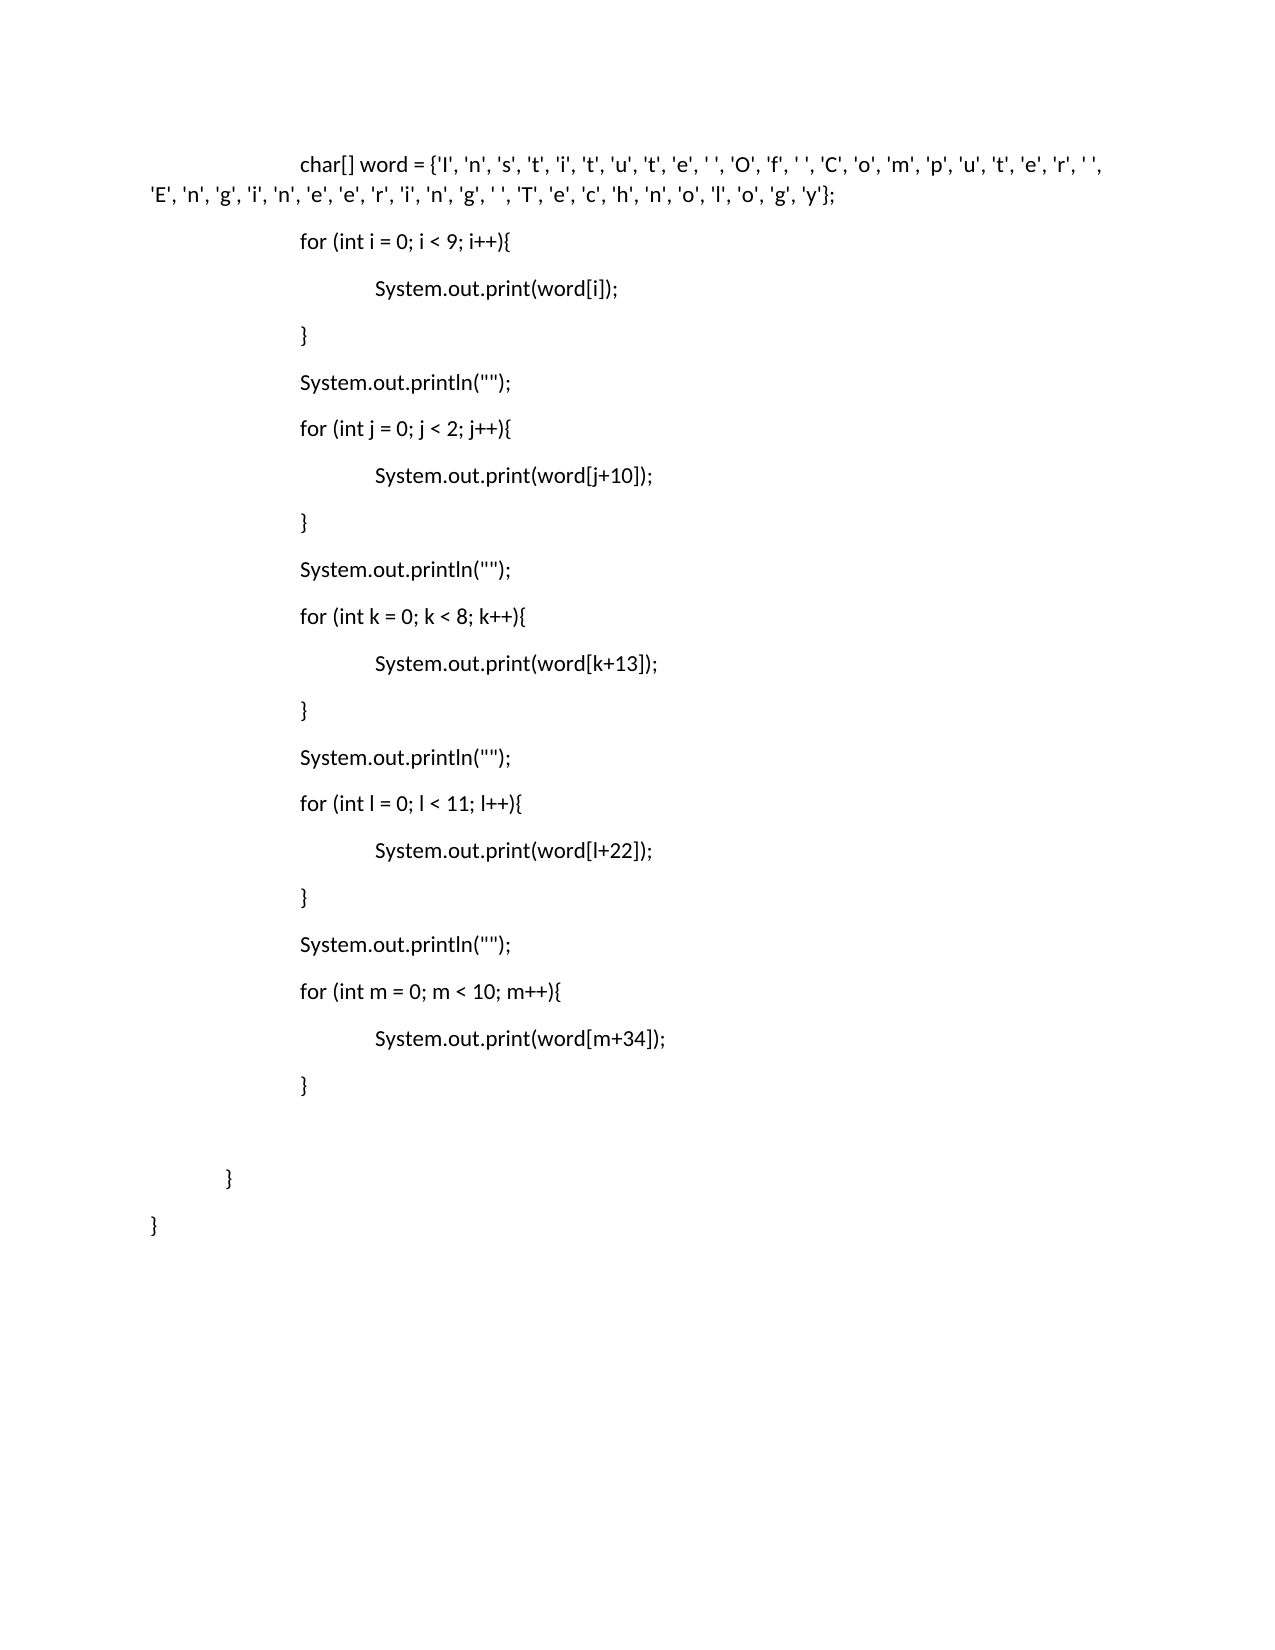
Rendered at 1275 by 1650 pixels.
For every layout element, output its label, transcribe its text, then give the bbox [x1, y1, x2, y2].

text System.out.println(""); [150, 555, 1125, 583]
text System.out.print(word[j+10]); [150, 461, 1125, 489]
text } [150, 696, 1125, 724]
text System.out.println(""); [150, 743, 1125, 771]
text } [150, 1211, 1125, 1239]
text System.out.println(""); [150, 368, 1125, 396]
text System.out.print(word[l+22]); [150, 836, 1125, 864]
text } [150, 321, 1125, 349]
text System.out.println(""); [150, 930, 1125, 958]
text for (int k = 0; k < 8; k++){ [150, 602, 1125, 630]
text } [150, 1164, 1125, 1193]
text System.out.print(word[i]); [150, 274, 1125, 302]
text } [150, 1071, 1125, 1099]
text for (int m = 0; m < 10; m++){ [150, 977, 1125, 1005]
text System.out.print(word[m+34]); [150, 1024, 1125, 1052]
text for (int j = 0; j < 2; j++){ [150, 414, 1125, 443]
text System.out.print(word[k+13]); [150, 649, 1125, 677]
text for (int l = 0; l < 11; l++){ [150, 789, 1125, 818]
text char[] word = {'I', 'n', 's', 't', 'i', 't', 'u', 't', 'e', ' ', 'O', 'f', ' ', 'C', 'o', 'm', 'p', 'u', 't', 'e', 'r', ' ', 'E', 'n', 'g', 'i', 'n', 'e', 'e', 'r', 'i', 'n', 'g', ' ', 'T', 'e', 'c', 'h', 'n', 'o', 'l', 'o', 'g', 'y'}; [150, 150, 1125, 208]
text } [150, 883, 1125, 911]
text for (int i = 0; i < 9; i++){ [150, 227, 1125, 255]
text } [150, 508, 1125, 536]
